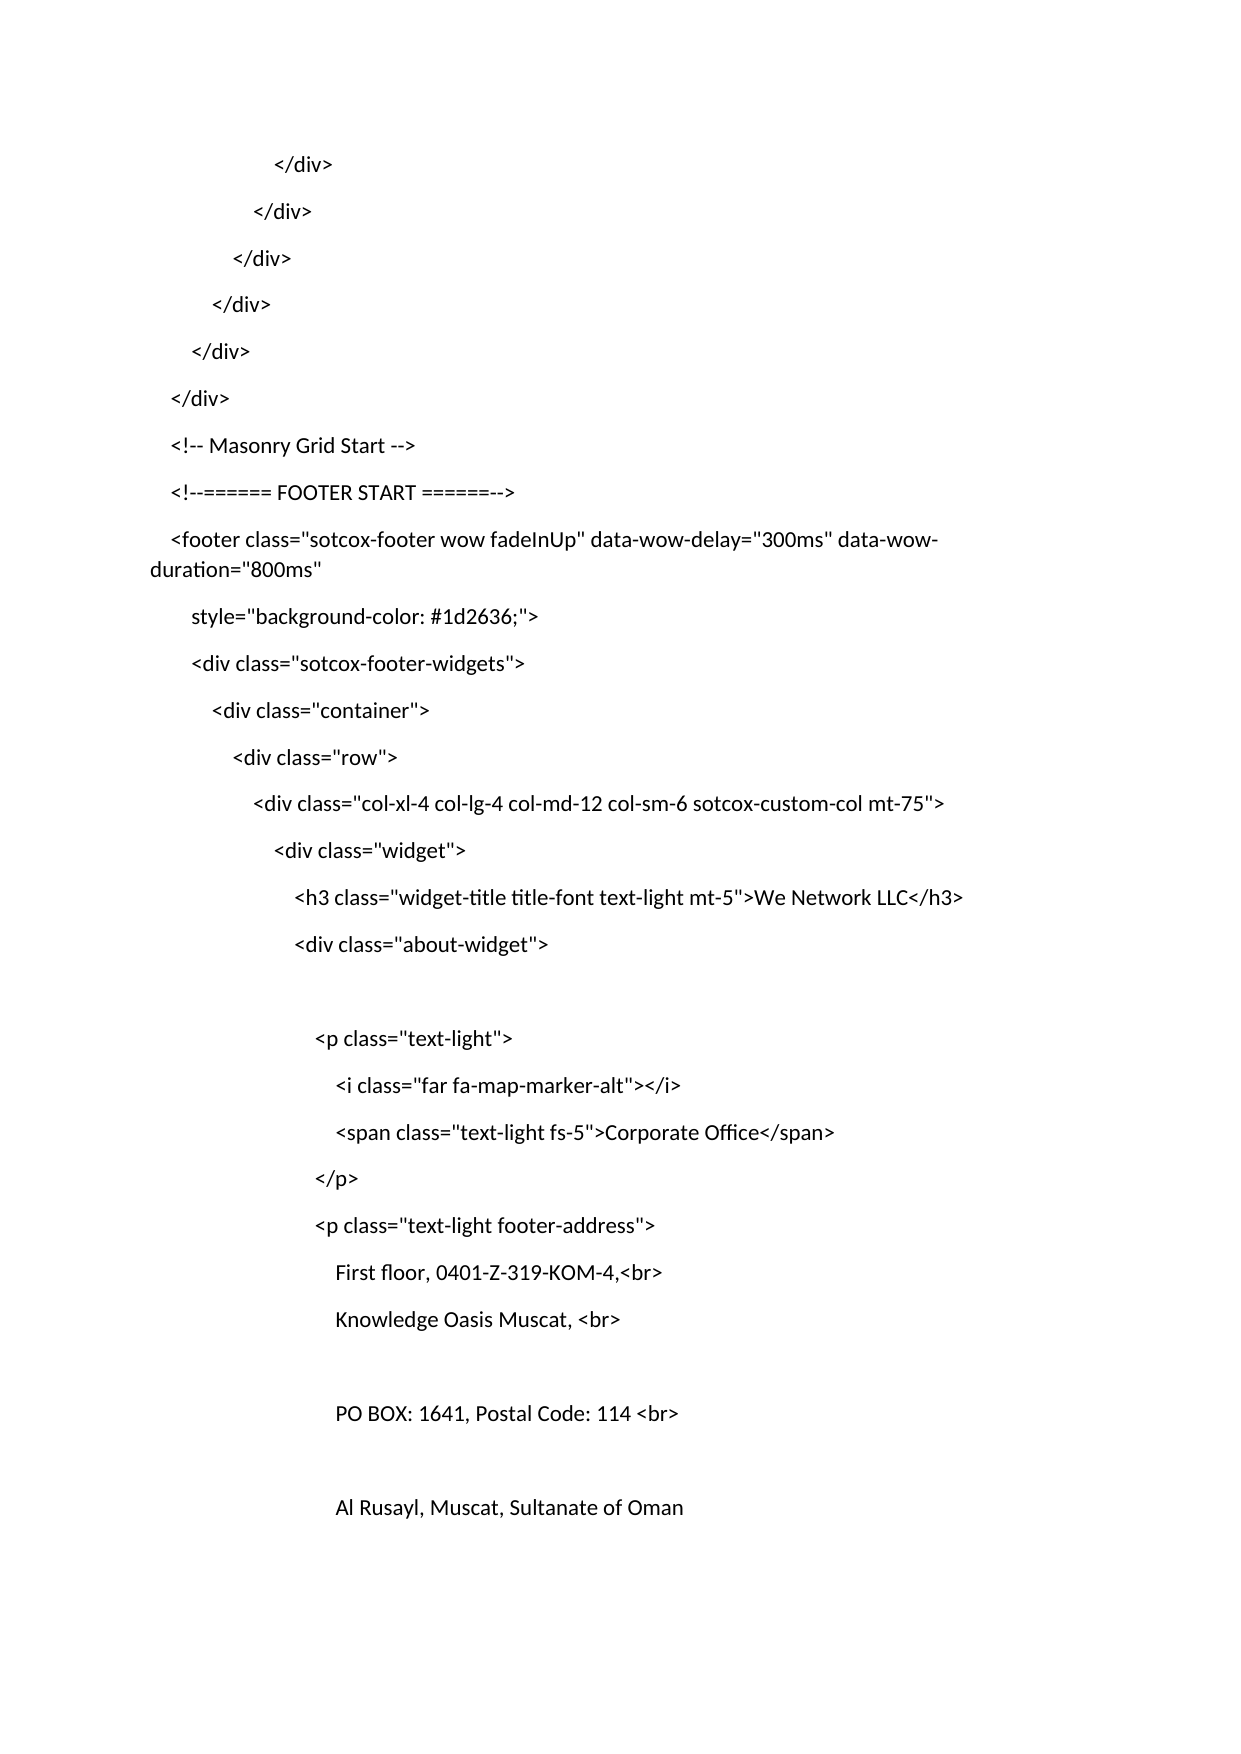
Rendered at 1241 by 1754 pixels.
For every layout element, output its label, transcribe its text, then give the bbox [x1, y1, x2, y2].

text Al Rusayl, Muscat, Sultanate of Oman [150, 1493, 1090, 1521]
text <div class="sotcox-footer-widgets"> [150, 649, 1090, 677]
text </div> [150, 291, 1090, 319]
text <div class="row"> [150, 743, 1090, 771]
text </div> [150, 337, 1090, 366]
text <!-- Masonry Grid Start --> [150, 431, 1090, 459]
text <i class="far fa-map-marker-alt"></i> [150, 1071, 1090, 1099]
text </div> [150, 150, 1090, 178]
text </div> [150, 384, 1090, 412]
text <!--====== FOOTER START ======--> [150, 478, 1090, 506]
text <div class="col-xl-4 col-lg-4 col-md-12 col-sm-6 sotcox-custom-col mt-75"> [150, 789, 1090, 818]
text <h3 class="widget-title title-font text-light mt-5">We Network LLC</h3> [150, 883, 1090, 911]
text PO BOX: 1641, Postal Code: 114 <br> [150, 1399, 1090, 1427]
text First floor, 0401-Z-319-KOM-4,<br> [150, 1258, 1090, 1286]
text <footer class="sotcox-footer wow fadeInUp" data-wow-delay="300ms" data-wow-duration="800ms" [150, 525, 1090, 583]
text Knowledge Oasis Muscat, <br> [150, 1305, 1090, 1333]
text <p class="text-light"> [150, 1024, 1090, 1052]
text <div class="container"> [150, 696, 1090, 724]
text </div> [150, 197, 1090, 225]
text <div class="about-widget"> [150, 930, 1090, 958]
text <p class="text-light footer-address"> [150, 1211, 1090, 1239]
text </p> [150, 1164, 1090, 1193]
text <div class="widget"> [150, 836, 1090, 864]
text <span class="text-light fs-5">Corporate Office</span> [150, 1118, 1090, 1146]
text style="background-color: #1d2636;"> [150, 602, 1090, 630]
text </div> [150, 244, 1090, 272]
